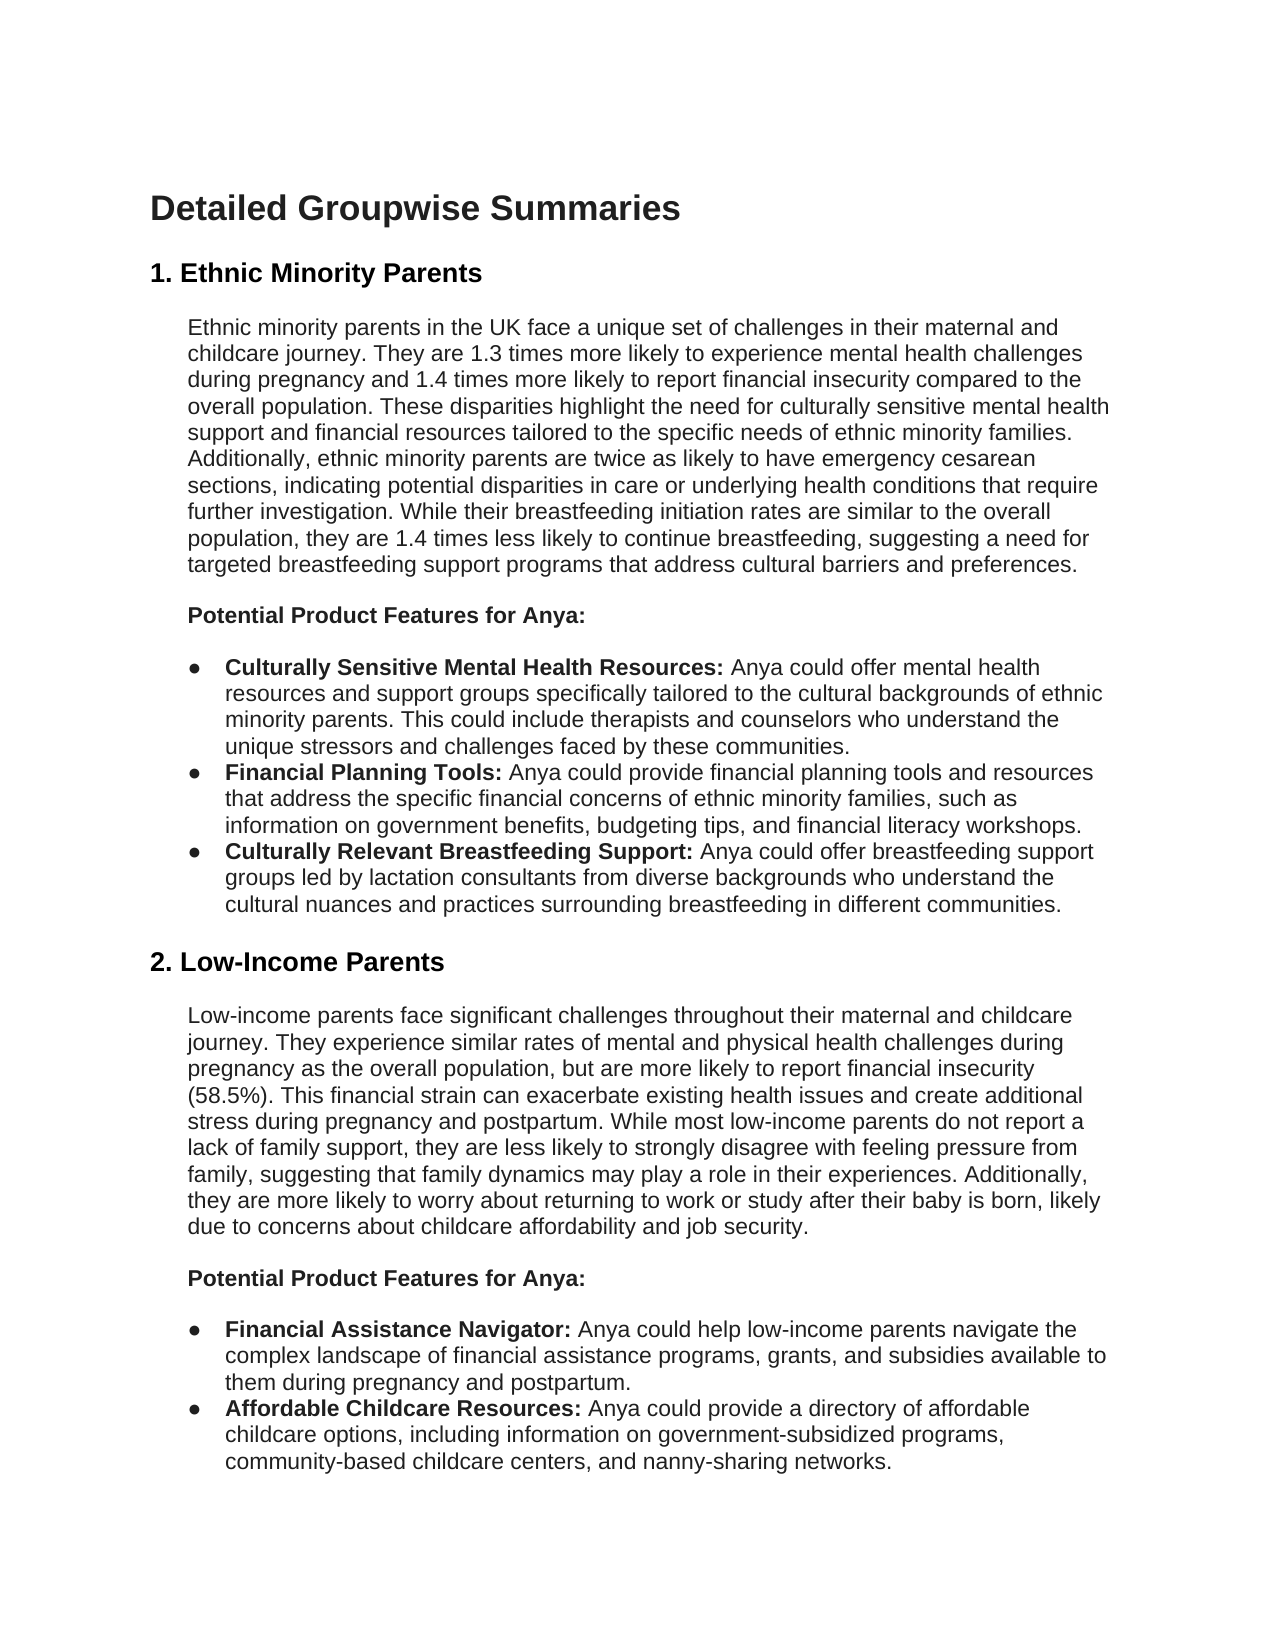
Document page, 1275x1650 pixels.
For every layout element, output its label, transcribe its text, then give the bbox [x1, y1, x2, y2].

subtitle 2. Low-Income Parents [150, 946, 1125, 977]
list Culturally Sensitive Mental Health Resources: Anya could offer mental health resources and support groups specifically tailored to the cultural backgrounds of ethnic minority parents. This could include therapists and counselors who understand the unique stressors and challenges faced by these communities. [187, 653, 1125, 759]
text Potential Product Features for Anya: [187, 602, 1125, 628]
text Ethnic minority parents in the UK face a unique set of challenges in their maternal and childcare journey. They are 1.3 times more likely to experience mental health challenges during pregnancy and 1.4 times more likely to report financial insecurity compared to the overall population. These disparities highlight the need for culturally sensitive mental health support and financial resources tailored to the specific needs of ethnic minority families. Additionally, ethnic minority parents are twice as likely to have emergency cesarean sections, indicating potential disparities in care or underlying health conditions that require further investigation. While their breastfeeding initiation rates are similar to the overall population, they are 1.4 times less likely to continue breastfeeding, suggesting a need for targeted breastfeeding support programs that address cultural barriers and preferences. [187, 314, 1125, 577]
subtitle 1. Ethnic Minority Parents [150, 257, 1125, 289]
text Potential Product Features for Anya: [187, 1265, 1125, 1291]
subtitle Detailed Groupwise Summaries [150, 187, 1125, 228]
list Affordable Childcare Resources: Anya could provide a directory of affordable childcare options, including information on government-subsidized programs, community-based childcare centers, and nanny-sharing networks. [187, 1395, 1125, 1474]
list Financial Planning Tools: Anya could provide financial planning tools and resources that address the specific financial concerns of ethnic minority families, such as information on government benefits, budgeting tips, and financial literacy workshops. [187, 759, 1125, 838]
list Culturally Relevant Breastfeeding Support: Anya could offer breastfeeding support groups led by lactation consultants from diverse backgrounds who understand the cultural nuances and practices surrounding breastfeeding in different communities. [187, 838, 1125, 917]
list Financial Assistance Navigator: Anya could help low-income parents navigate the complex landscape of financial assistance programs, grants, and subsidies available to them during pregnancy and postpartum. [187, 1316, 1125, 1395]
